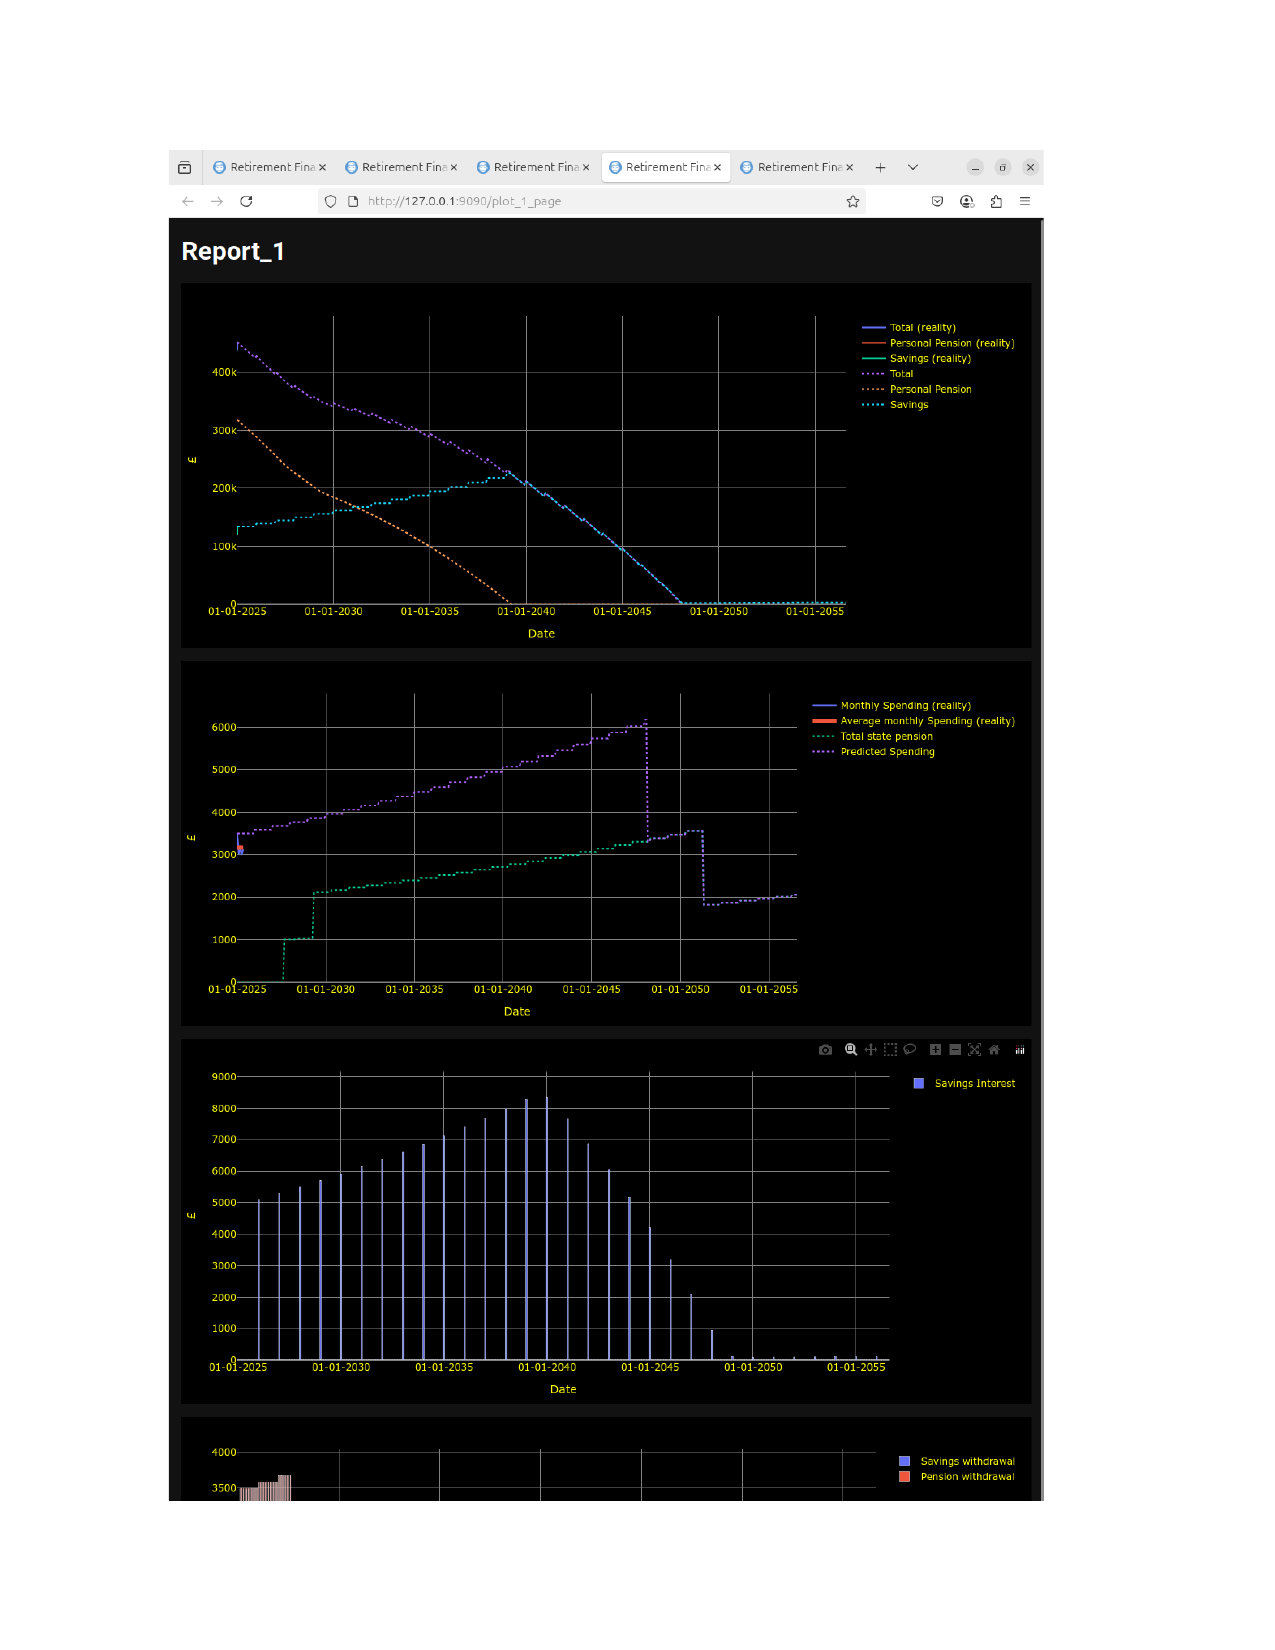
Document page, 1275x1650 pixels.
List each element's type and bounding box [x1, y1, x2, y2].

picture [168, 150, 1044, 1501]
